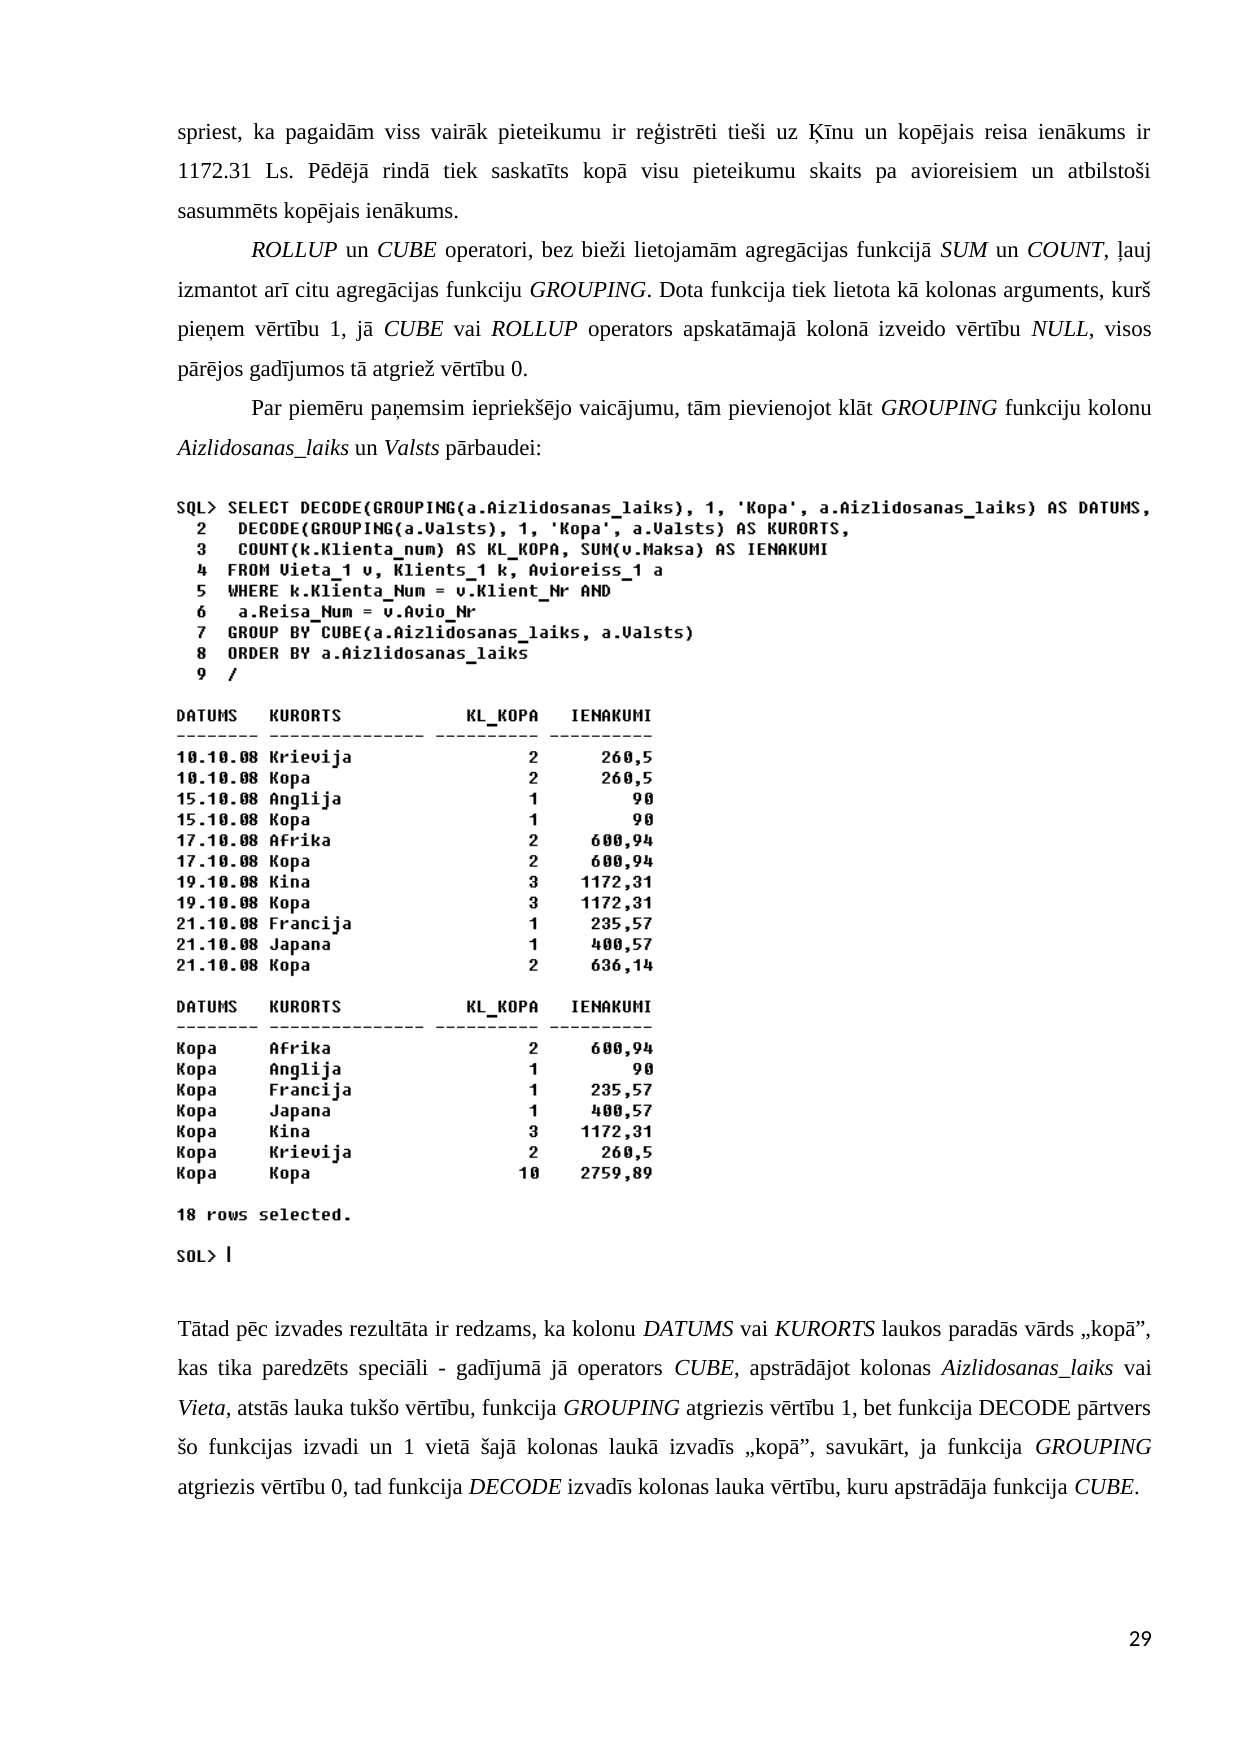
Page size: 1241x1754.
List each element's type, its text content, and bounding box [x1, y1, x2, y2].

text ROLLUP un CUBE operatori, bez bieži lietojamām agregācijas funkcijā SUM un COUNT, ļauj izmantot arī citu agregācijas funkciju GROUPING. Dota funkcija tiek lietota kā kolonas arguments, kurš pieņem vērtību 1, jā CUBE vai ROLLUP operators apskatāmajā kolonā izveido vērtību NULL, visos pārējos gadījumos tā atgriež vērtību 0. [177, 237, 1152, 381]
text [177, 118, 1152, 223]
text Tātad pēc izvades rezultāta ir redzams, ka kolonu DATUMS vai KURORTS laukos paradās vārds „kopā”, kas tika paredzēts speciāli - gadījumā jā operators CUBE, apstrādājot kolonas Aizlidosanas_laiks vai Vieta, atstās lauka tukšo vērtību, funkcija GROUPING atgriezis vērtību 1, bet funkcija DECODE pārtvers šo funkcijas izvadi un 1 vietā šajā kolonas laukā izvadīs „kopā”, savukārt, ja funkcija GROUPING atgriezis vērtību 0, tad funkcija DECODE izvadīs kolonas lauka vērtību, kuru apstrādāja funkcija CUBE. [177, 1315, 1152, 1499]
picture [177, 494, 1151, 1262]
text Par piemēru paņemsim iepriekšējo vaicājumu, tām pievienojot klāt GROUPING funkciju kolonu Aizlidosanas_laiks un Valsts pārbaudei: [177, 394, 1152, 460]
